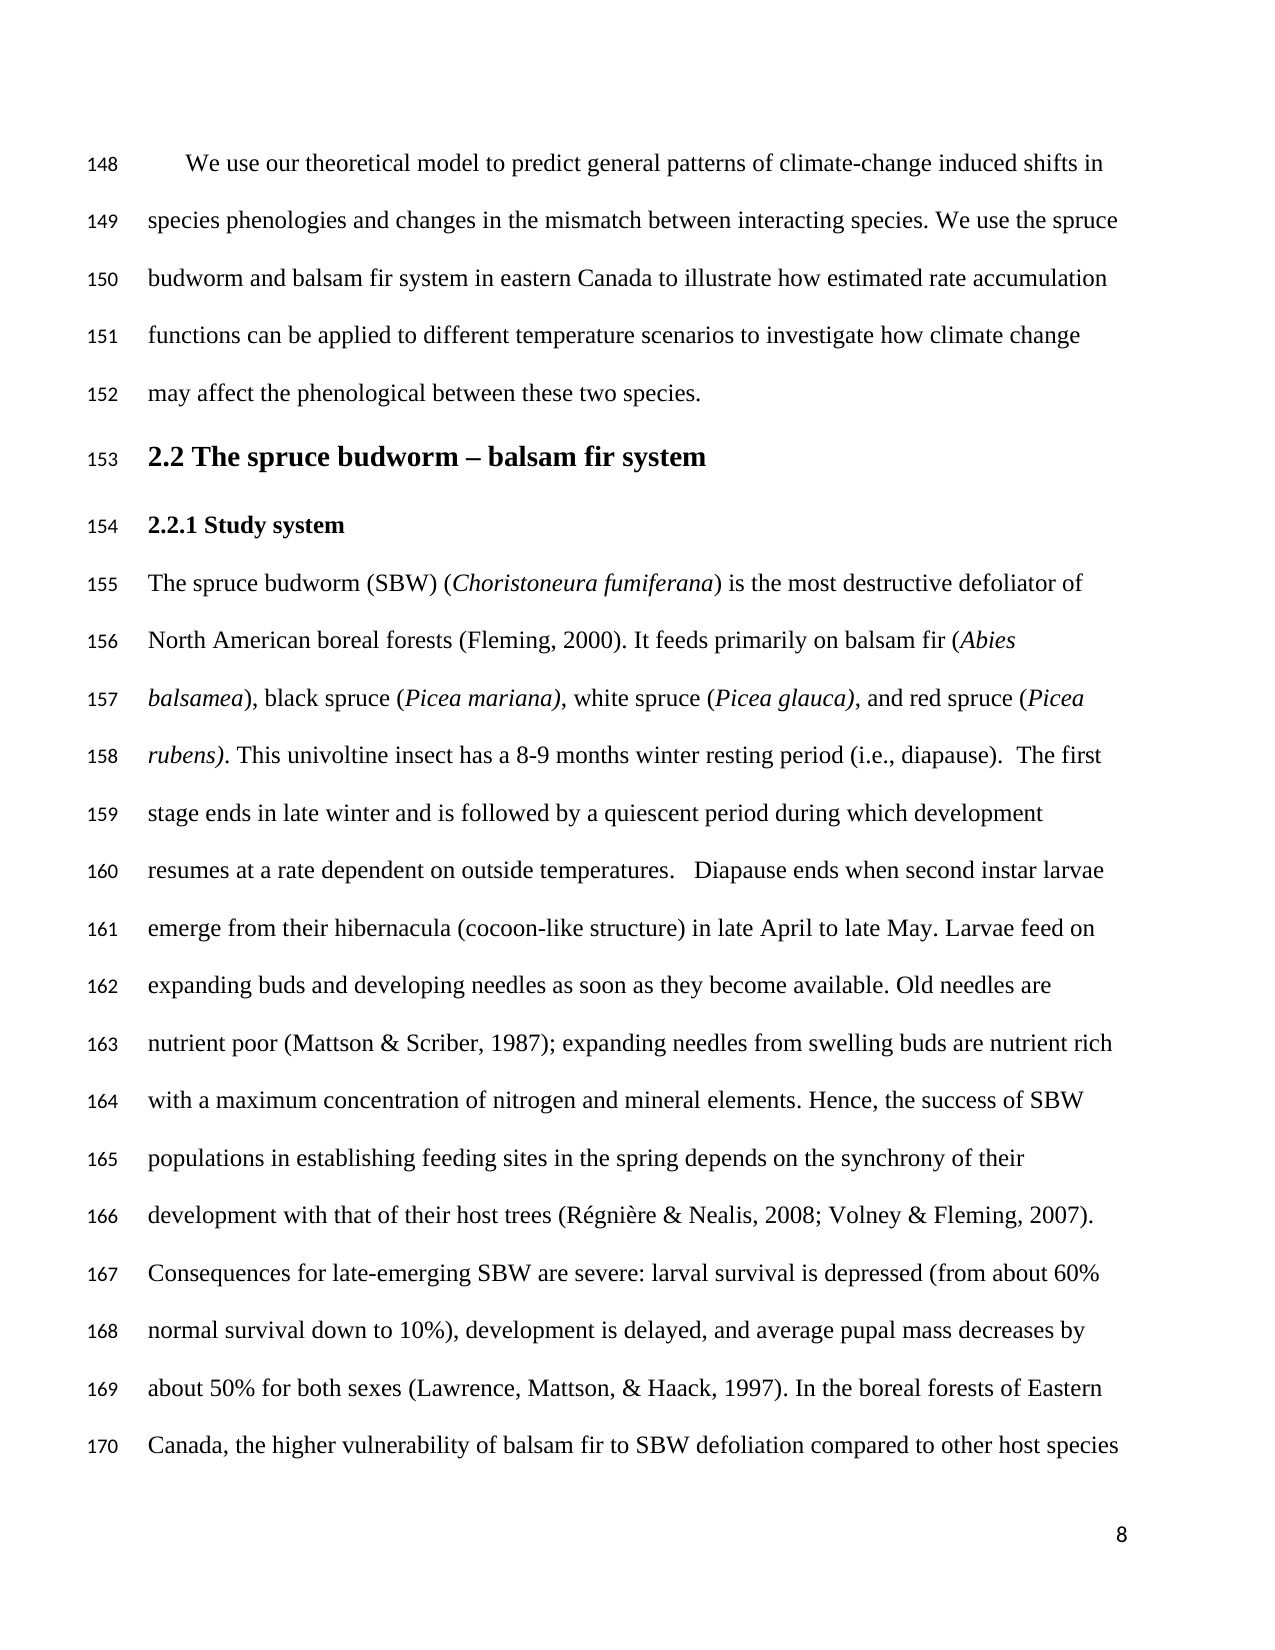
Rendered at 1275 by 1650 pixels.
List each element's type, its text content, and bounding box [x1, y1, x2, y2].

subtitle 2.2 The spruce budworm – balsam fir system [148, 439, 1127, 473]
subtitle 2.2.1 Study system [148, 511, 1127, 539]
text We use our theoretical model to predict general patterns of climate-change induced shifts in species phenologies and changes in the mismatch between interacting species. We use the spruce budworm and balsam fir system in eastern Canada to illustrate how estimated rate accumulation functions can be applied to different temperature scenarios to investigate how climate change may affect the phenological between these two species. [148, 148, 1127, 406]
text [148, 568, 1127, 1459]
